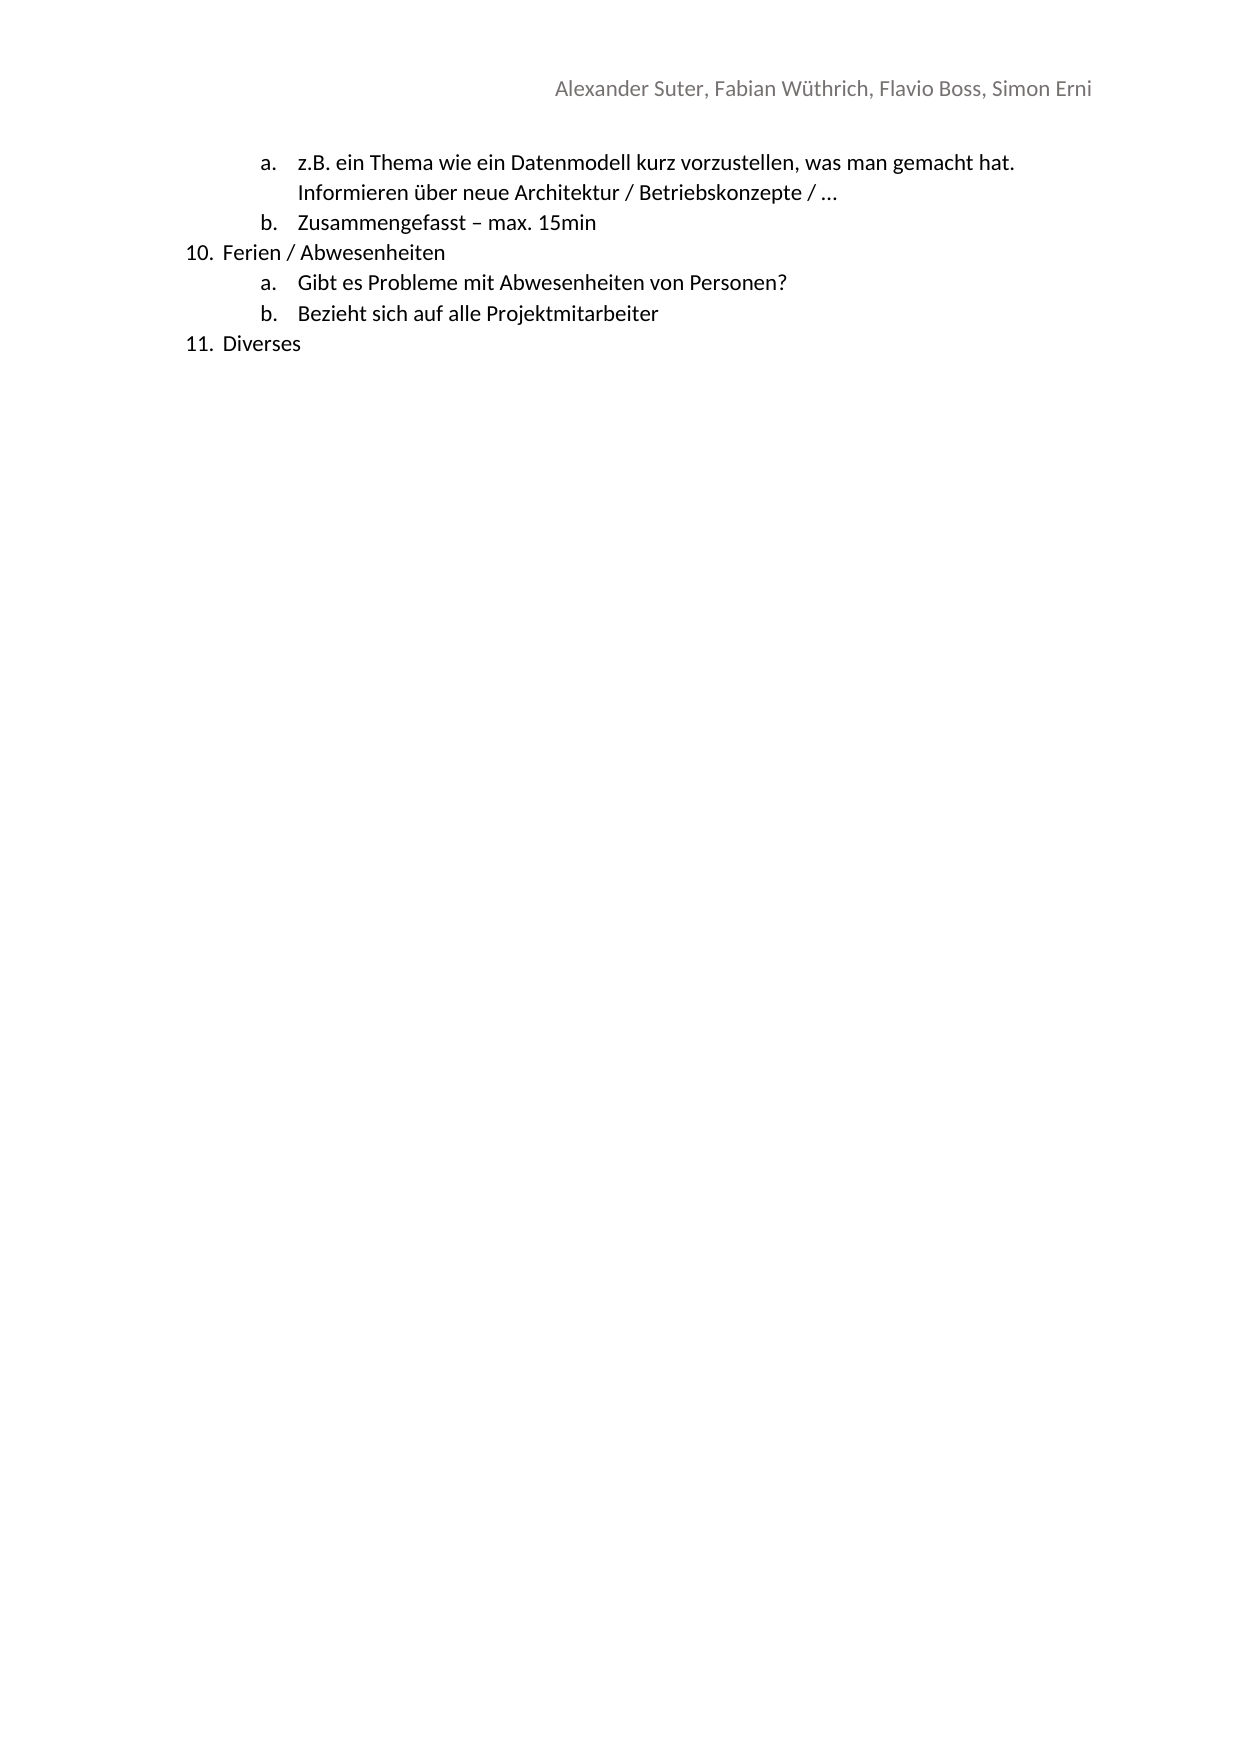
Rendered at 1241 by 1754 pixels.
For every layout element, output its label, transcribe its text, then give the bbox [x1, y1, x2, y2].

list Ferien / Abwesenheiten [185, 238, 1093, 266]
list z.B. ein Thema wie ein Datenmodell kurz vorzustellen, was man gemacht hat. Informieren über neue Architektur / Betriebskonzepte / … [260, 148, 1093, 206]
list Bezieht sich auf alle Projektmitarbeiter [260, 299, 1093, 327]
list Zusammengefasst – max. 15min [260, 208, 1093, 236]
list Diverses [185, 329, 1093, 357]
list Gibt es Probleme mit Abwesenheiten von Personen? [260, 268, 1093, 296]
